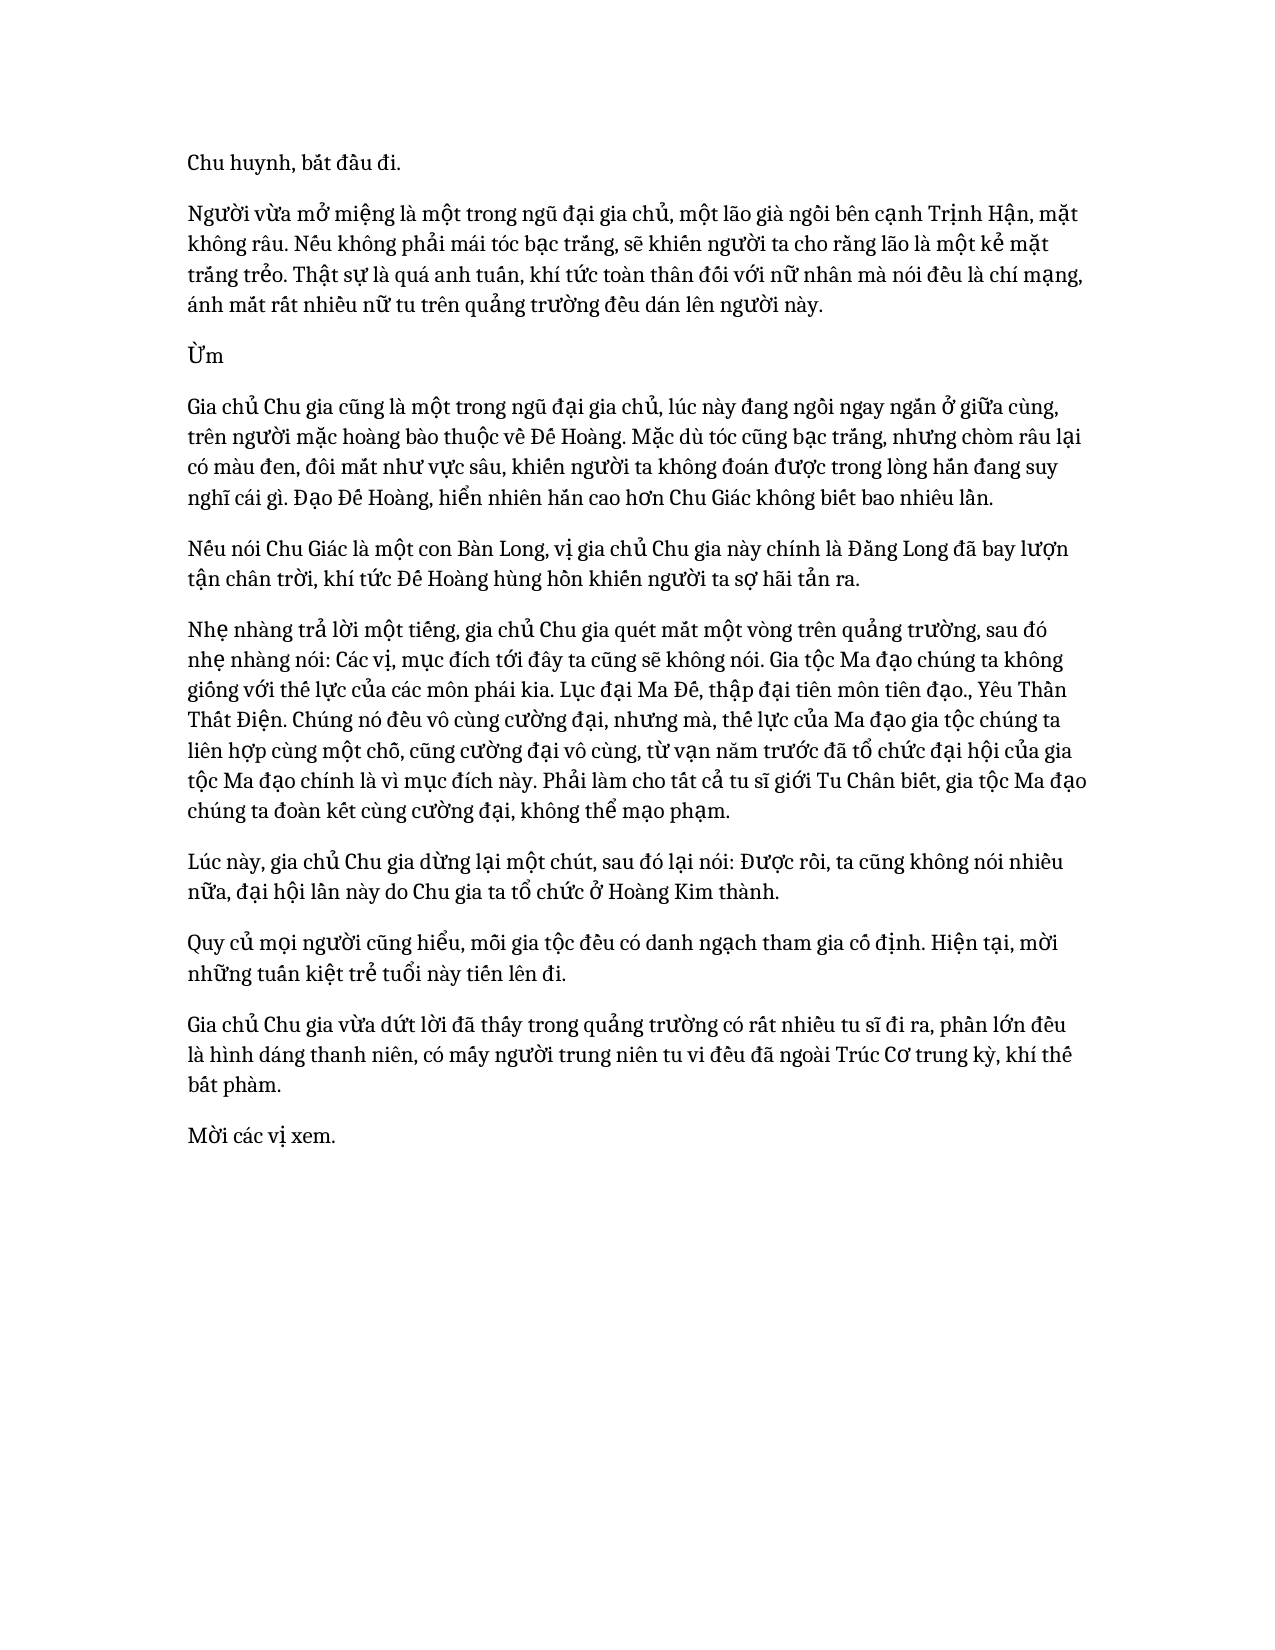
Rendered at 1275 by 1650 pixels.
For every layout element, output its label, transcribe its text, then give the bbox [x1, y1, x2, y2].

text Mời các vị xem. [187, 1123, 1087, 1149]
text Quy củ mọi người cũng hiểu, mỗi gia tộc đều có danh ngạch tham gia cố định. Hiện tại, mời những tuấn kiệt trẻ tuổi này tiến lên đi. [187, 930, 1087, 987]
text Nhẹ nhàng trả lời một tiếng, gia chủ Chu gia quét mắt một vòng trên quảng trường, sau đó nhẹ nhàng nói: Các vị, mục đích tới đây ta cũng sẽ không nói. Gia tộc Ma đạo chúng ta không giống với thế lực của các môn phái kia. Lục đại Ma Đế, thập đại tiên môn tiên đạo., Yêu Thần Thất Điện. Chúng nó đều vô cùng cường đại, nhưng mà, thế lực của Ma đạo gia tộc chúng ta liên hợp cùng một chỗ, cũng cường đại vô cùng, từ vạn năm trước đã tổ chức đại hội của gia tộc Ma đạo chính là vì mục đích này. Phải làm cho tất cả tu sĩ giới Tu Chân biết, gia tộc Ma đạo chúng ta đoàn kết cùng cường đại, không thể mạo phạm. [187, 617, 1087, 824]
text Người vừa mở miệng là một trong ngũ đại gia chủ, một lão già ngồi bên cạnh Trịnh Hận, mặt không râu. Nếu không phải mái tóc bạc trắng, sẽ khiến người ta cho rằng lão là một kẻ mặt trắng trẻo. Thật sự là quá anh tuấn, khí tức toàn thân đối với nữ nhân mà nói đều là chí mạng, ánh mắt rất nhiều nữ tu trên quảng trường đều dán lên người này. [187, 201, 1087, 318]
text Ừm [187, 343, 1087, 369]
text Gia chủ Chu gia cũng là một trong ngũ đại gia chủ, lúc này đang ngồi ngay ngắn ở giữa cùng, trên người mặc hoàng bào thuộc về Đế Hoàng. Mặc dù tóc cũng bạc trắng, nhưng chòm râu lại có màu đen, đôi mắt như vực sâu, khiến người ta không đoán được trong lòng hắn đang suy nghĩ cái gì. Đạo Đế Hoàng, hiển nhiên hắn cao hơn Chu Giác không biết bao nhiêu lần. [187, 394, 1087, 511]
text Nếu nói Chu Giác là một con Bàn Long, vị gia chủ Chu gia này chính là Đằng Long đã bay lượn tận chân trời, khí tức Đế Hoàng hùng hồn khiến người ta sợ hãi tản ra. [187, 535, 1087, 592]
text Lúc này, gia chủ Chu gia dừng lại một chút, sau đó lại nói: Được rồi, ta cũng không nói nhiều nữa, đại hội lần này do Chu gia ta tổ chức ở Hoàng Kim thành. [187, 849, 1087, 906]
text Gia chủ Chu gia vừa dứt lời đã thấy trong quảng trường có rất nhiều tu sĩ đi ra, phần lớn đều là hình dáng thanh niên, có mấy người trung niên tu vi đều đã ngoài Trúc Cơ trung kỳ, khí thế bất phàm. [187, 1011, 1087, 1098]
text Chu huynh, bắt đầu đi. [187, 150, 1087, 176]
